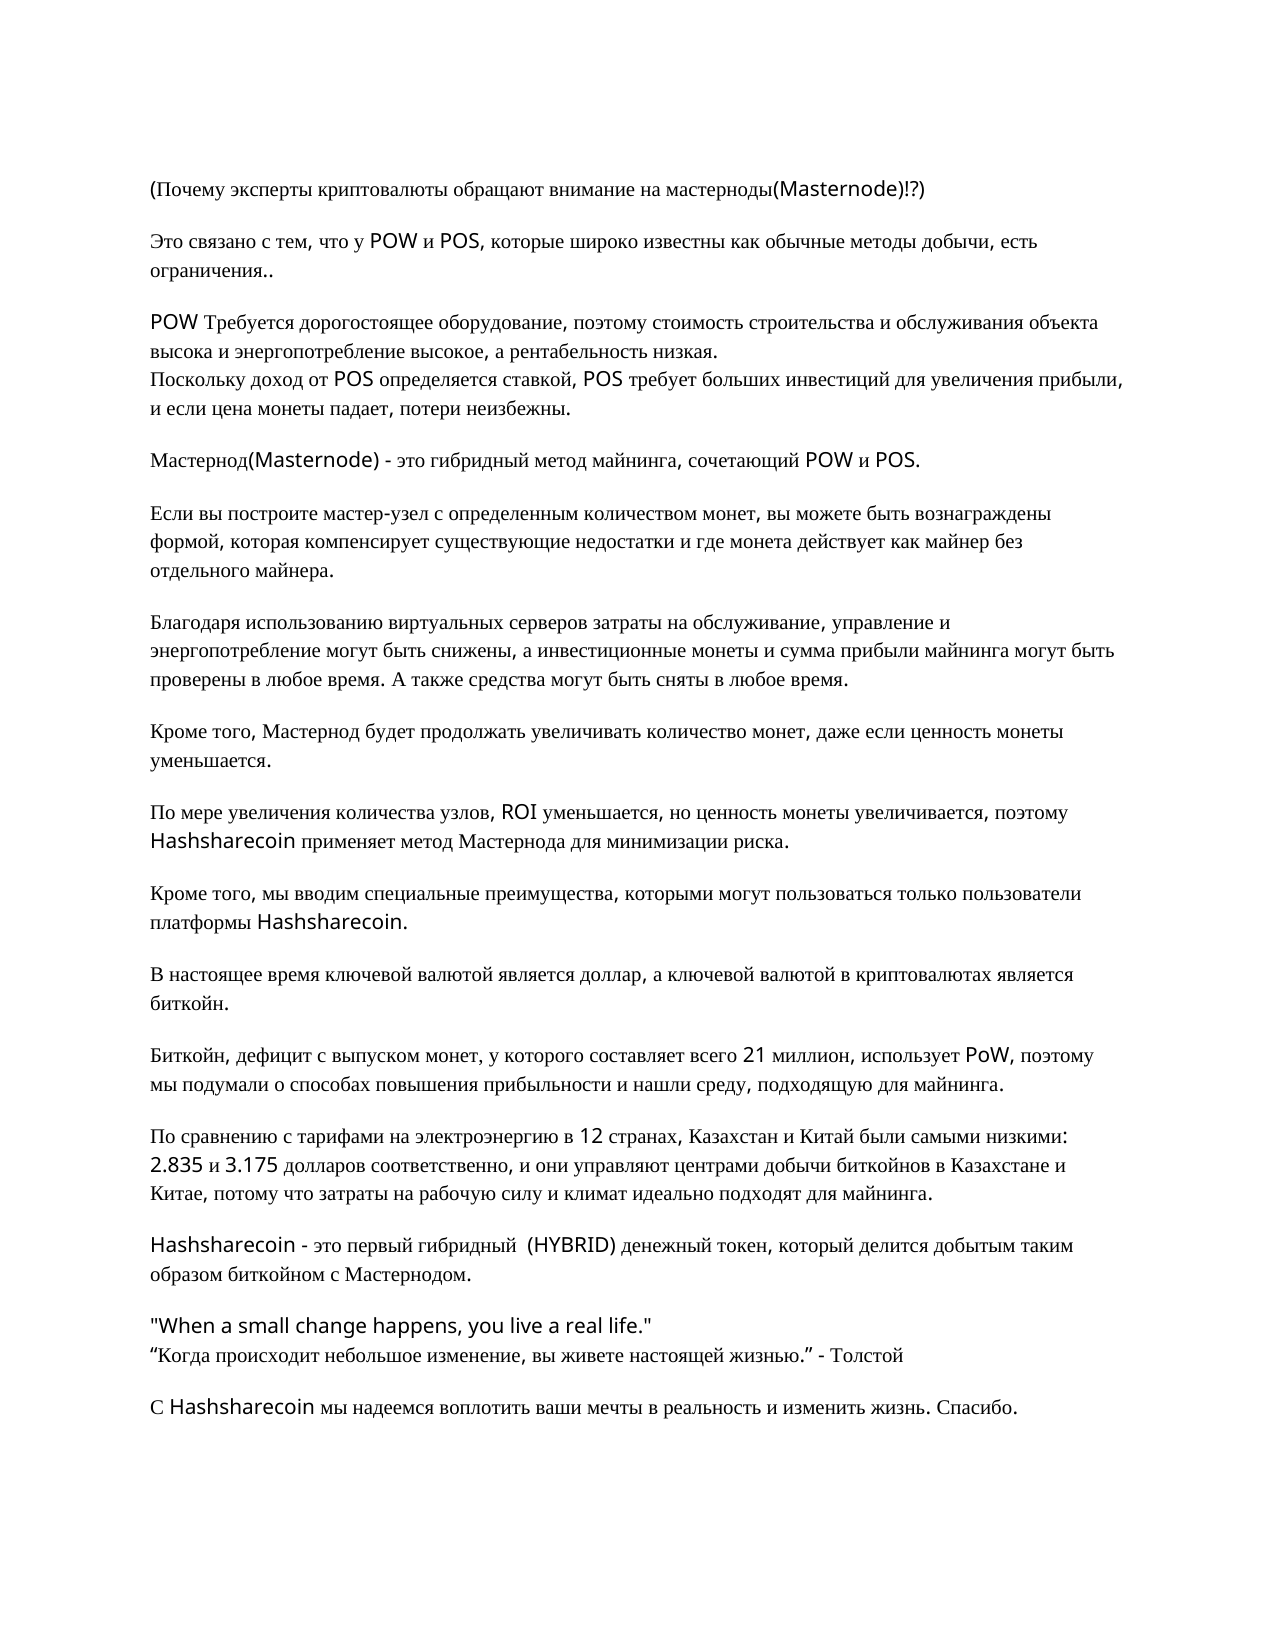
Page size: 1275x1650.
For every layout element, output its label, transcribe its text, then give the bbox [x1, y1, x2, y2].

text Биткойн, дефицит с выпуском монет, у которого составляет всего 21 миллион, использует PoW, поэтому мы подумали о способах повышения прибыльности и нашли среду, подходящую для майнинга. [150, 1040, 1125, 1097]
text По мере увеличения количества узлов, ROI уменьшается, но ценность монеты увеличивается, поэтому Hashsharecoin применяет метод Мастернода для минимизации риска. [150, 797, 1125, 854]
text “Когда происходит небольшое изменение, вы живете настоящей жизнью.” - Толстой [150, 1340, 1125, 1368]
text Мастернод(Masternode) - это гибридный метод майнинга, сочетающий POW и POS. [150, 445, 1125, 474]
text Если вы построите мастер-узел с определенным количеством монет, вы можете быть вознаграждены формой, которая компенсирует существующие недостатки и где монета действует как майнер без отдельного майнера. [150, 498, 1125, 583]
text (Почему эксперты криптовалюты обращают внимание на мастерноды(Masternode)!?) [150, 174, 1125, 202]
text В настоящее время ключевой валютой является доллар, а ключевой валютой в криптовалютах является биткойн. [150, 959, 1125, 1016]
text Поскольку доход от POS определяется ставкой, POS требует больших инвестиций для увеличения прибыли, и если цена монеты падает, потери неизбежны. [150, 364, 1125, 421]
text Кроме того, мы вводим специальные преимущества, которыми могут пользоваться только пользователи платформы Hashsharecoin. [150, 878, 1125, 935]
text Кроме того, Мастернод будет продолжать увеличивать количество монет, даже если ценность монеты уменьшается. [150, 717, 1125, 773]
text POW Требуется дорогостоящее оборудование, поэтому стоимость строительства и обслуживания объекта высока и энергопотребление высокое, а рентабельность низкая. [150, 307, 1125, 364]
text Благодаря использованию виртуальных серверов затраты на обслуживание, управление и энергопотребление могут быть снижены, а инвестиционные монеты и сумма прибыли майнинга могут быть проверены в любое время. А также средства могут быть сняты в любое время. [150, 607, 1125, 692]
text По сравнению с тарифами на электроэнергию в 12 странах, Казахстан и Китай были самыми низкими: 2.835 и 3.175 долларов соответственно, и они управляют центрами добычи биткойнов в Казахстане и Китае, потому что затраты на рабочую силу и климат идеально подходят для майнинга. [150, 1121, 1125, 1207]
text "When a small change happens, you live a real life." [150, 1312, 1125, 1340]
text Это связано с тем, что у POW и POS, которые широко известны как обычные методы добычи, есть ограничения.. [150, 227, 1125, 283]
text С Hashsharecoin мы надеемся воплотить ваши мечты в реальность и изменить жизнь. Спасибо. [150, 1392, 1125, 1421]
text Hashsharecoin - это первый гибридный (HYBRID) денежный токен, который делится добытым таким образом биткойном с Мастернодом. [150, 1231, 1125, 1287]
